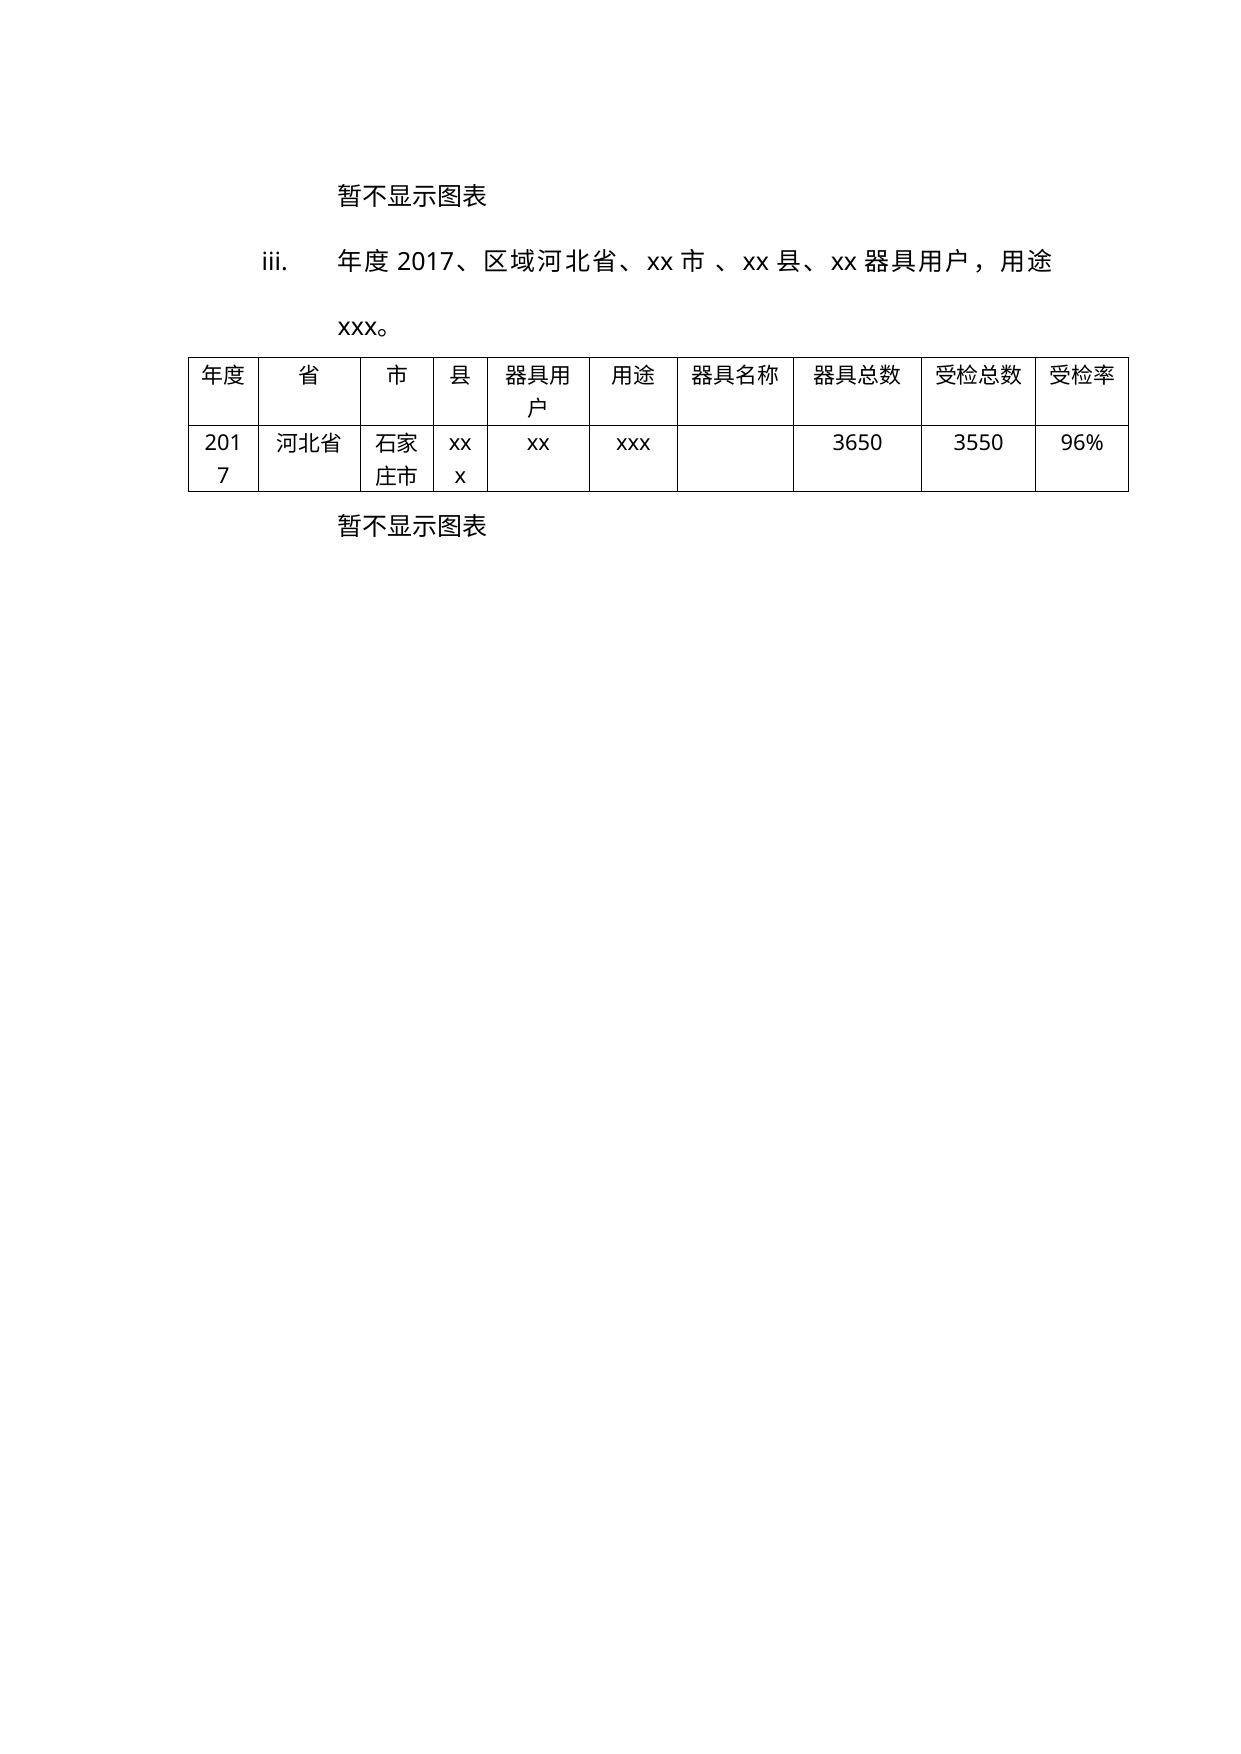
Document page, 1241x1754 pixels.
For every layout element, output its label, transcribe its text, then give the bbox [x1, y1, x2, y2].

table_header 器具用户 [488, 358, 589, 425]
list 年度2017、区域河北省、xx市 、xx县、xx器具用户，用途xxx。 [287, 227, 1053, 357]
table_header 年度 [189, 358, 258, 425]
table_cell xx [488, 426, 589, 491]
table_header 省 [259, 358, 360, 425]
list 暂不显示图表 [337, 162, 1053, 227]
table_cell 2017 [189, 426, 258, 491]
table_header 受检率 [1036, 358, 1128, 425]
table_header 市 [361, 358, 433, 425]
table_cell 石家庄市 [361, 426, 433, 491]
table_header 器具名称 [678, 358, 793, 425]
list 暂不显示图表 [337, 492, 1053, 557]
table_header 受检总数 [922, 358, 1035, 425]
table_cell [678, 426, 793, 491]
table_cell 3550 [922, 426, 1035, 491]
table_header 器具总数 [794, 358, 921, 425]
table_header 县 [434, 358, 487, 425]
table_cell xxx [590, 426, 677, 491]
table_header 用途 [590, 358, 677, 425]
table_cell 河北省 [259, 426, 360, 491]
table_cell xxx [434, 426, 487, 491]
table_cell 96% [1036, 426, 1128, 491]
table_cell 3650 [794, 426, 921, 491]
